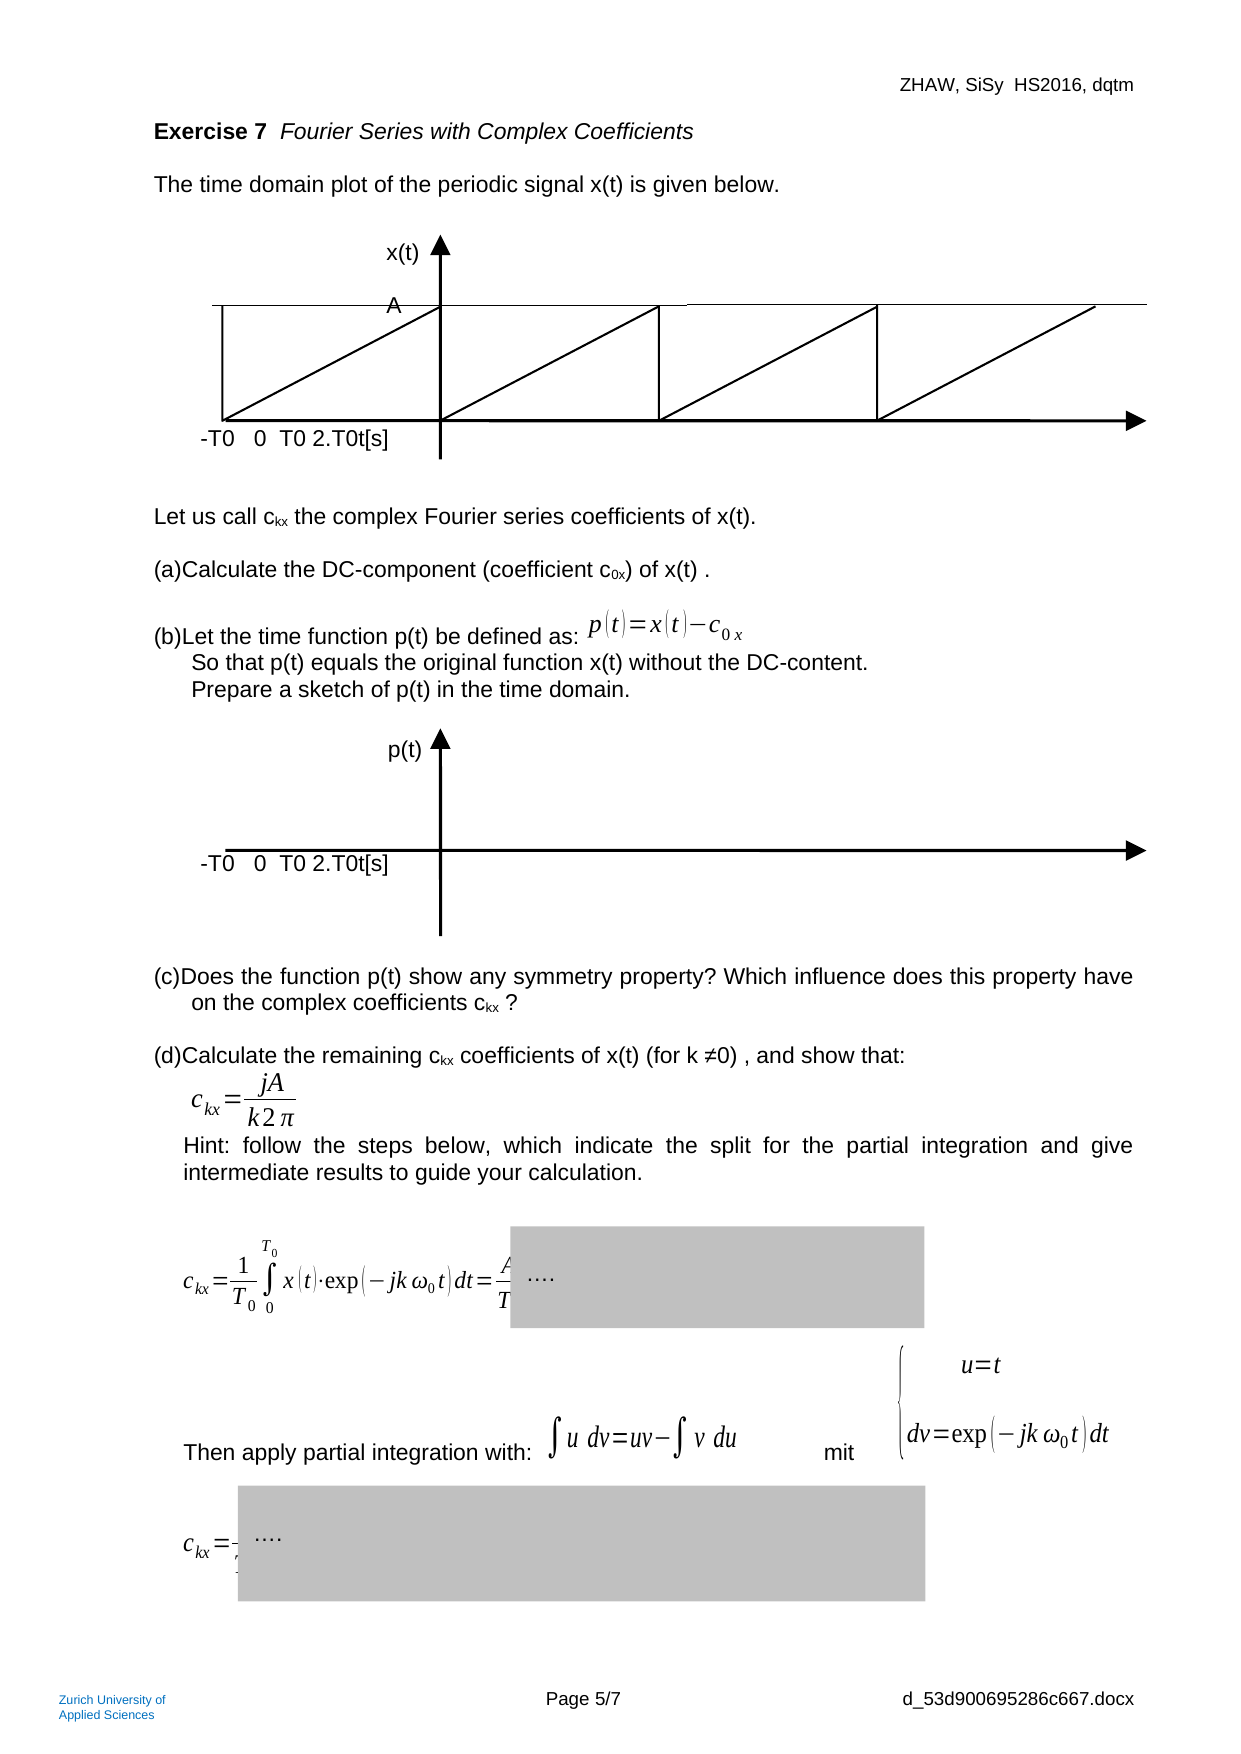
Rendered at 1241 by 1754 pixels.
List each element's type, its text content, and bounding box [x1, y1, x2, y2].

text The time domain plot of the periodic signal x(t) is given below. [153, 171, 1134, 197]
list Let the time function p(t) be defined as: [153, 608, 1134, 649]
list Does the function p(t) show any symmetry property? Which influence does this property have on the complex coefficients ckx ? [153, 963, 1134, 1015]
list Hint: follow the steps below, which indicate the split for the partial integration and give intermediate results to guide your calculation. [183, 1132, 1134, 1185]
text So that p(t) equals the original function x(t) without the DC-content. [191, 649, 1134, 676]
text Let us call ckx the complex Fourier series coefficients of x(t). [153, 503, 1134, 529]
text Exercise 7 Fourier Series with Complex Coefficients [153, 118, 1134, 144]
list Calculate the remaining ckx coefficients of x(t) (for k ≠0) , and show that: [153, 1042, 1134, 1132]
text Prepare a sketch of p(t) in the time domain. [191, 676, 1134, 702]
list Then apply partial integration with: mit [183, 1344, 1134, 1466]
list Calculate the DC-component (coefficient c0x) of x(t) . [153, 556, 1134, 582]
